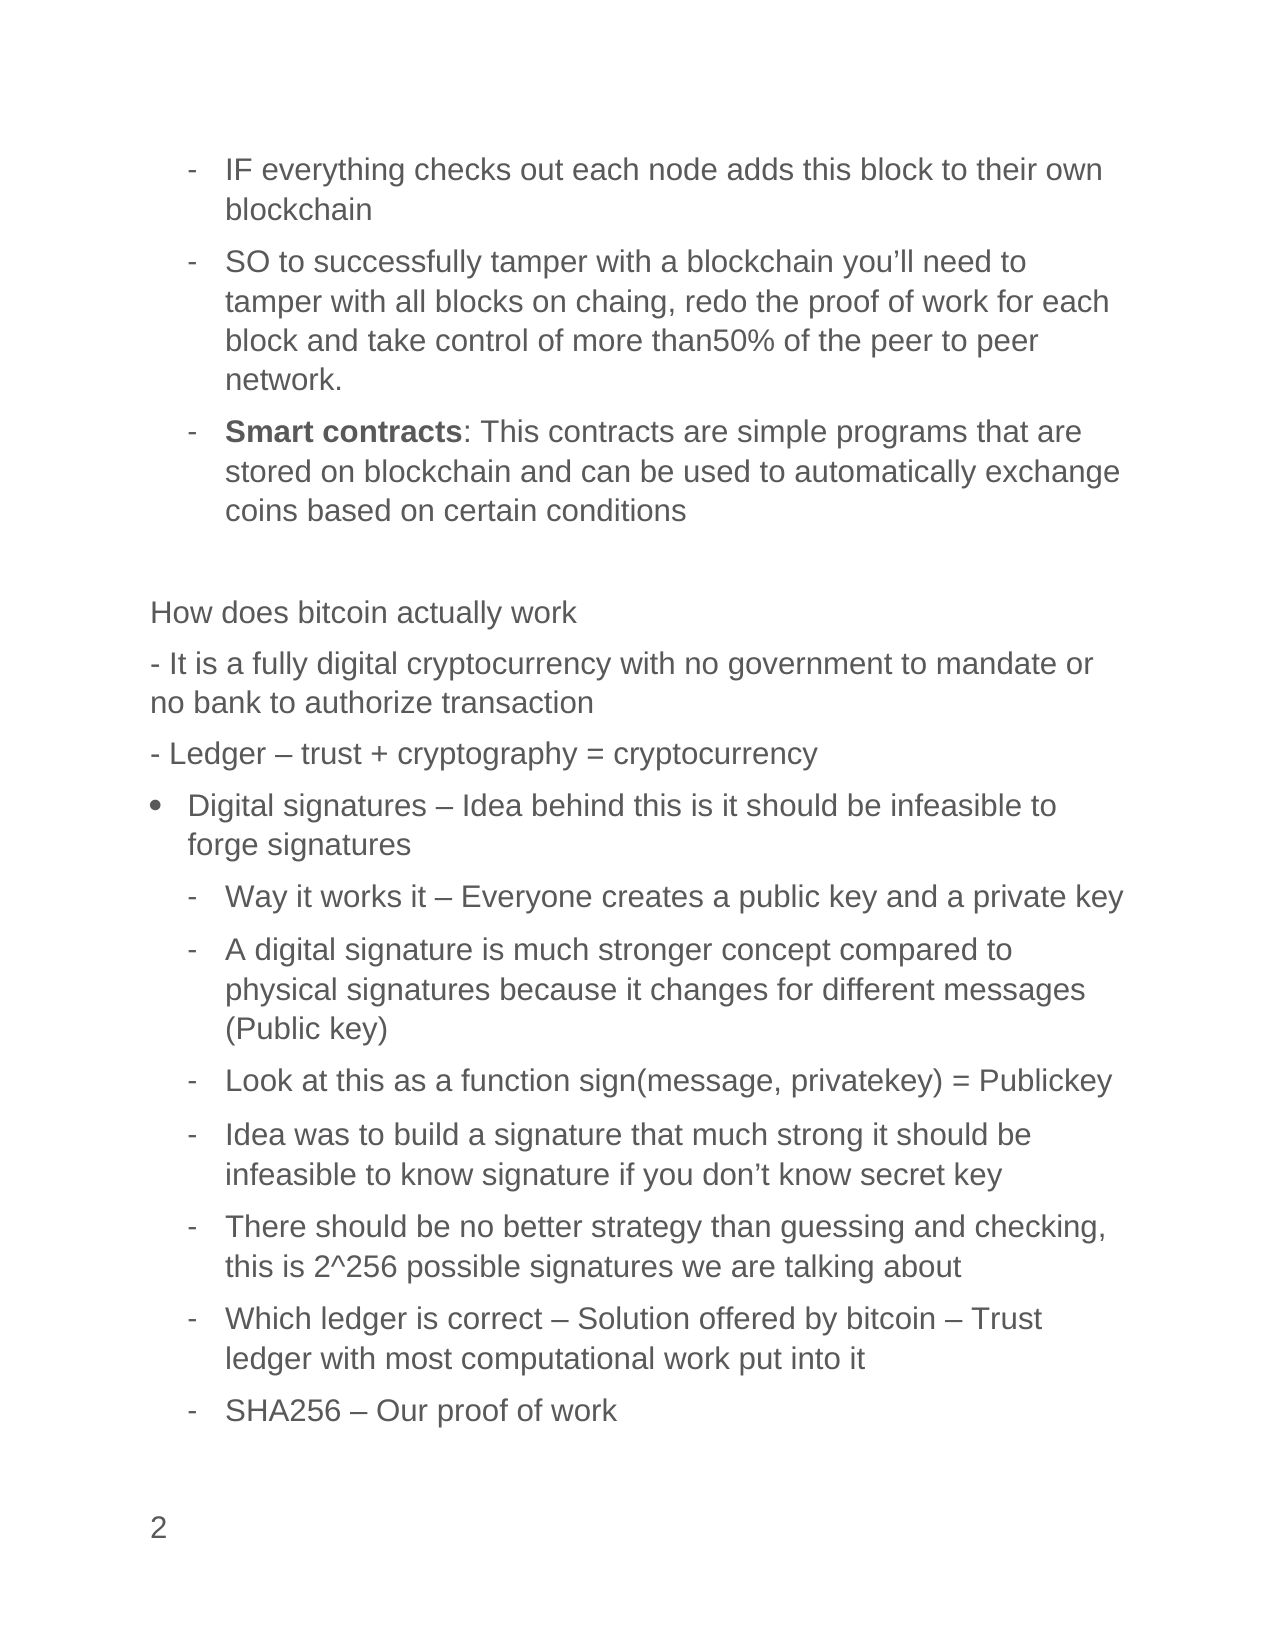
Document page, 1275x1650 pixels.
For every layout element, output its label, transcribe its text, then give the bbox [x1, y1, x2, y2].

list Way it works it – Everyone creates a public key and a private key [187, 877, 1125, 915]
list Digital signatures – Idea behind this is it should be infeasible to forge signatures [150, 787, 1125, 861]
list A digital signature is much stronger concept compared to physical signatures because it changes for different messages (Public key) [187, 930, 1125, 1046]
list Look at this as a function sign(message, privatekey) = Publickey [187, 1061, 1125, 1099]
list SO to successfully tamper with a blockchain you’ll need to tamper with all blocks on chaing, redo the proof of work for each block and take control of more than50% of the peer to peer network. [187, 242, 1125, 397]
list IF everything checks out each node adds this block to their own blockchain [187, 150, 1125, 227]
list Idea was to build a signature that much strong it should be infeasible to know signature if you don’t know secret key [187, 1115, 1125, 1192]
list - Ledger – trust + cryptography = cryptocurrency [150, 735, 1125, 771]
list Which ledger is correct – Solution offered by bitcoin – Trust ledger with most computational work put into it [187, 1299, 1125, 1376]
list - It is a fully digital cryptocurrency with no government to mandate or no bank to authorize transaction [150, 645, 1125, 720]
list SHA256 – Our proof of work [187, 1392, 1125, 1430]
list Smart contracts: This contracts are simple programs that are stored on blockchain and can be used to automatically exchange coins based on certain conditions [187, 412, 1125, 527]
list There should be no better strategy than guessing and checking, this is 2^256 possible signatures we are talking about [187, 1207, 1125, 1284]
list How does bitcoin actually work [150, 594, 1125, 630]
